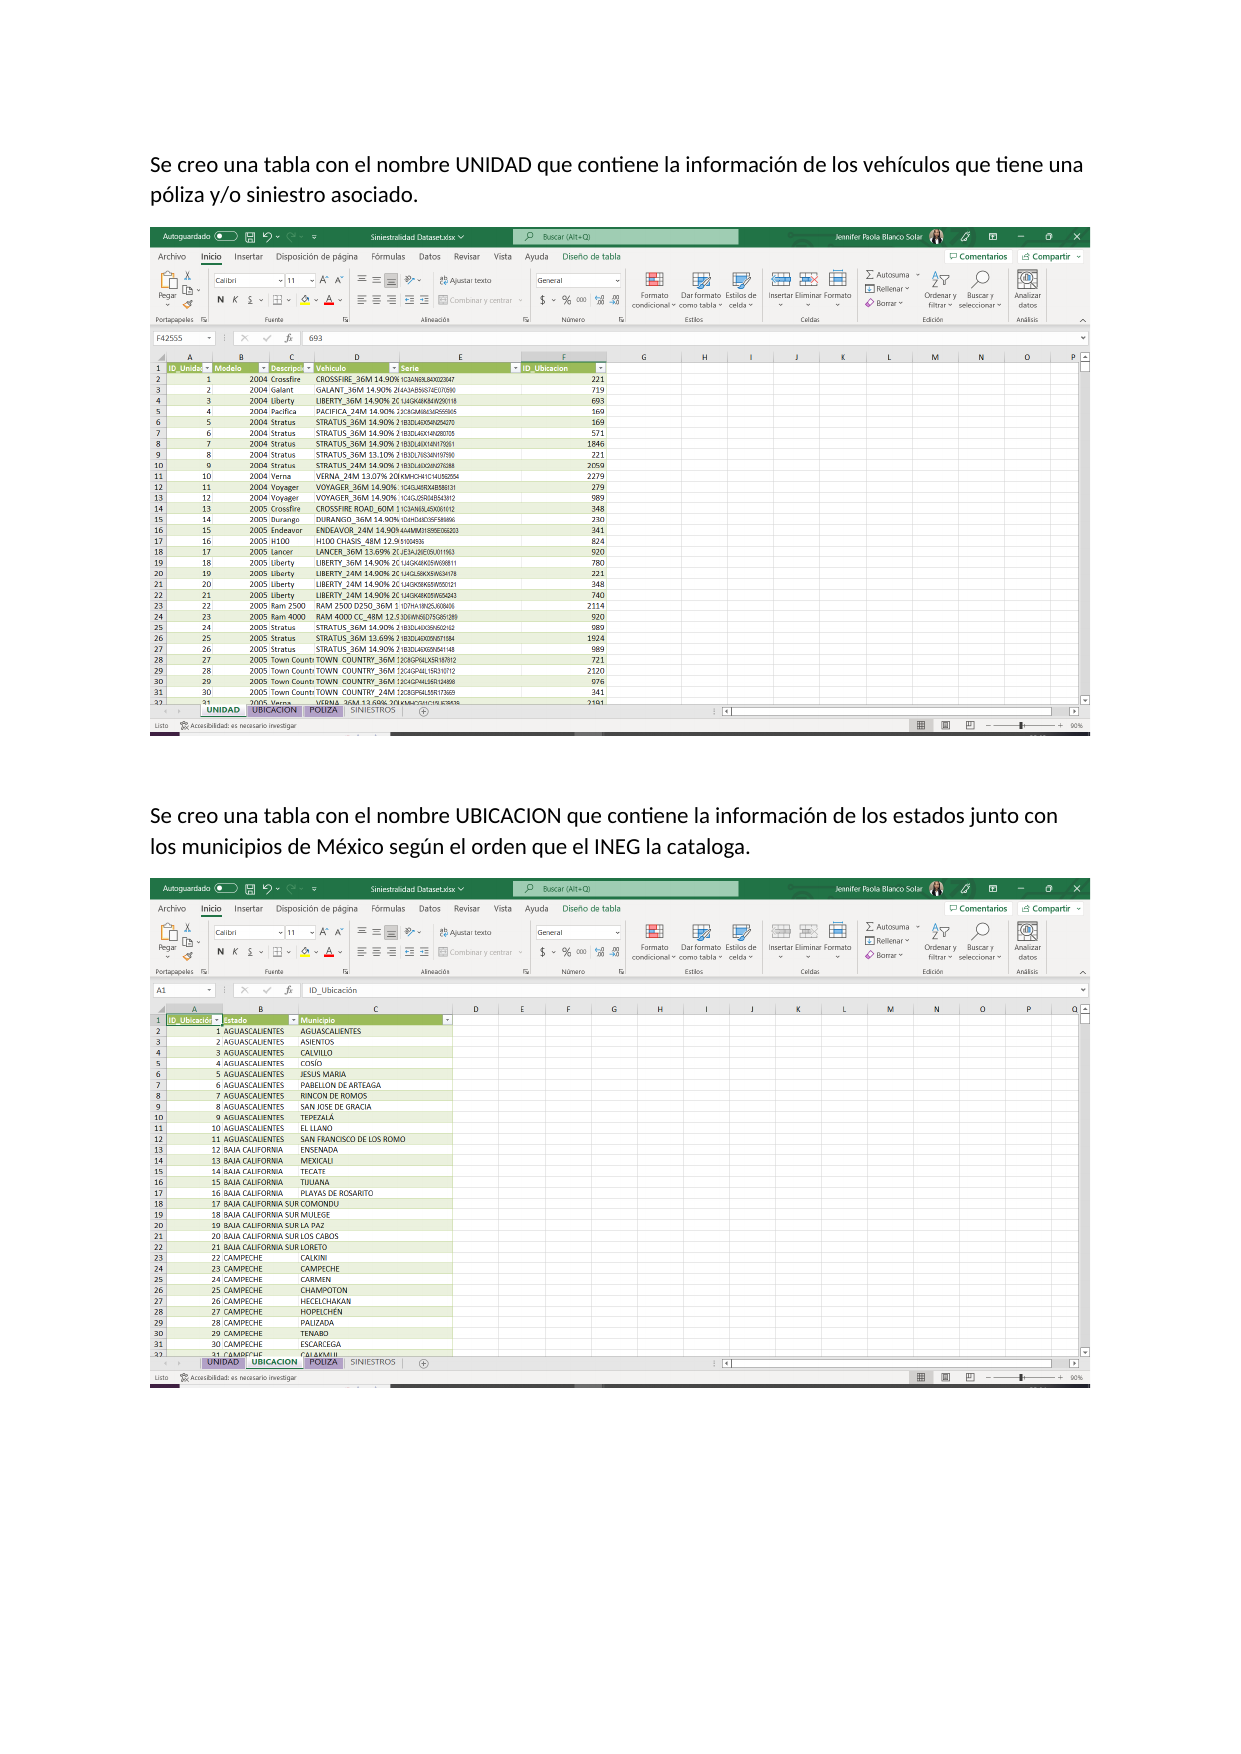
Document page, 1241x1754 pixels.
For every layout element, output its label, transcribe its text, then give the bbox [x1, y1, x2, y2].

picture [150, 227, 1091, 736]
text Se creo una tabla con el nombre UBICACION que contiene la información de los estados junto con los municipios de México según el orden que el INEG la cataloga. [150, 802, 1090, 860]
text Se creo una tabla con el nombre UNIDAD que contiene la información de los vehículos que tiene una póliza y/o siniestro asociado. [150, 150, 1090, 208]
picture [150, 878, 1091, 1388]
